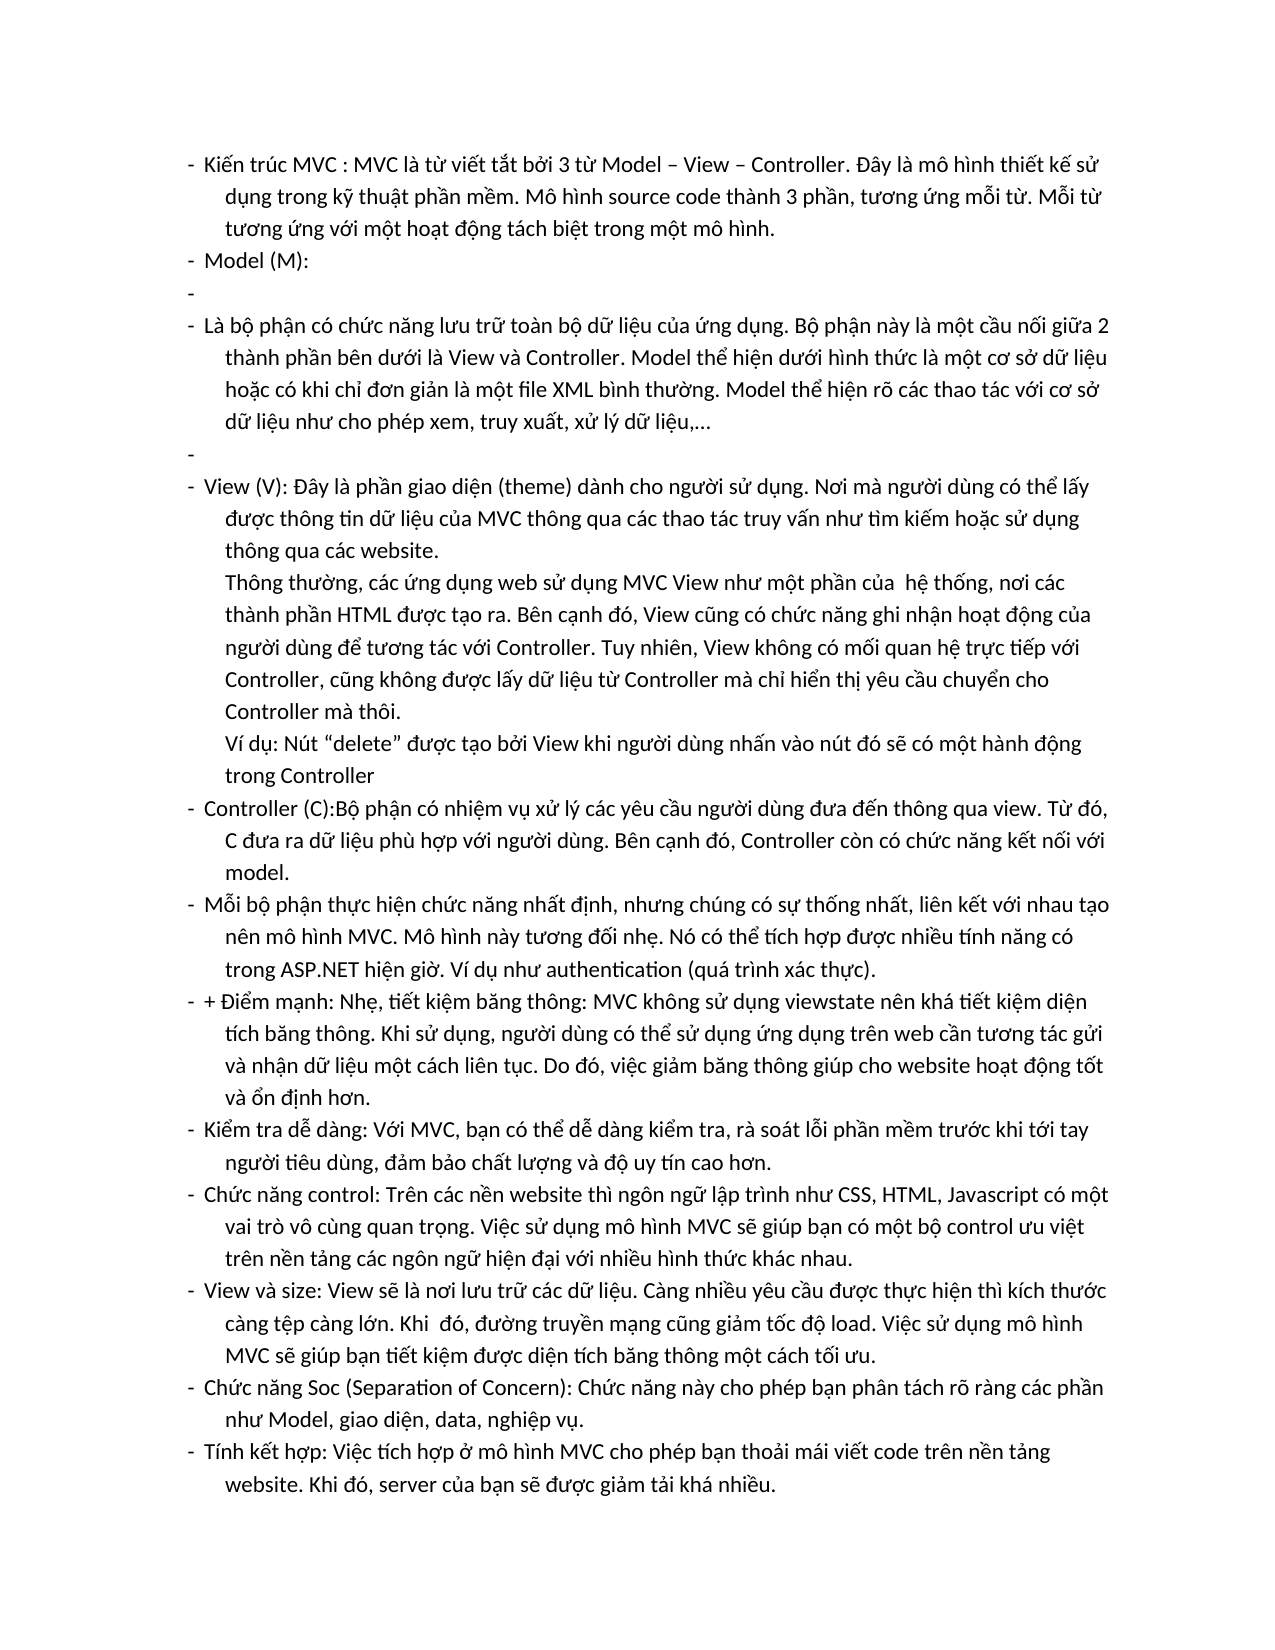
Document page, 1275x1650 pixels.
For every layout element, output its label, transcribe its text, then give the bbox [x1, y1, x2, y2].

list Kiểm tra dễ dàng: Với MVC, bạn có thể dễ dàng kiểm tra, rà soát lỗi phần mềm trước khi tới tay người tiêu dùng, đảm bảo chất lượng và độ uy tín cao hơn. [187, 1116, 1125, 1176]
list + Điểm mạnh: Nhẹ, tiết kiệm băng thông: MVC không sử dụng viewstate nên khá tiết kiệm diện tích băng thông. Khi sử dụng, người dùng có thể sử dụng ứng dụng trên web cần tương tác gửi và nhận dữ liệu một cách liên tục. Do đó, việc giảm băng thông giúp cho website hoạt động tốt và ổn định hơn. [187, 987, 1125, 1111]
list Kiến trúc MVC : MVC là từ viết tắt bởi 3 từ Model – View – Controller. Đây là mô hình thiết kế sử dụng trong kỹ thuật phần mềm. Mô hình source code thành 3 phần, tương ứng mỗi từ. Mỗi từ tương ứng với một hoạt động tách biệt trong một mô hình. [187, 150, 1125, 242]
list Chức năng control: Trên các nền website thì ngôn ngữ lập trình như CSS, HTML, Javascript có một vai trò vô cùng quan trọng. Việc sử dụng mô hình MVC sẽ giúp bạn có một bộ control ưu việt trên nền tảng các ngôn ngữ hiện đại với nhiều hình thức khác nhau. [187, 1180, 1125, 1272]
list Model (M): [187, 247, 1125, 274]
list Chức năng Soc (Separation of Concern): Chức năng này cho phép bạn phân tách rõ ràng các phần như Model, giao diện, data, nghiệp vụ. [187, 1373, 1125, 1433]
list View (V): Đây là phần giao diện (theme) dành cho người sử dụng. Nơi mà người dùng có thể lấy được thông tin dữ liệu của MVC thông qua các thao tác truy vấn như tìm kiếm hoặc sử dụng thông qua các website. [187, 472, 1125, 564]
list Ví dụ: Nút “delete” được tạo bởi View khi người dùng nhấn vào nút đó sẽ có một hành động trong Controller [225, 729, 1125, 789]
list Tính kết hợp: Việc tích hợp ở mô hình MVC cho phép bạn thoải mái viết code trên nền tảng website. Khi đó, server của bạn sẽ được giảm tải khá nhiều. [187, 1437, 1125, 1498]
list Thông thường, các ứng dụng web sử dụng MVC View như một phần của hệ thống, nơi các thành phần HTML được tạo ra. Bên cạnh đó, View cũng có chức năng ghi nhận hoạt động của người dùng để tương tác với Controller. Tuy nhiên, View không có mối quan hệ trực tiếp với Controller, cũng không được lấy dữ liệu từ Controller mà chỉ hiển thị yêu cầu chuyển cho Controller mà thôi. [225, 568, 1125, 725]
list Controller (C):Bộ phận có nhiệm vụ xử lý các yêu cầu người dùng đưa đến thông qua view. Từ đó, C đưa ra dữ liệu phù hợp với người dùng. Bên cạnh đó, Controller còn có chức năng kết nối với model. [187, 794, 1125, 886]
list Mỗi bộ phận thực hiện chức năng nhất định, nhưng chúng có sự thống nhất, liên kết với nhau tạo nên mô hình MVC. Mô hình này tương đối nhẹ. Nó có thể tích hợp được nhiều tính năng có trong ASP.NET hiện giờ. Ví dụ như authentication (quá trình xác thực). [187, 890, 1125, 983]
list View và size: View sẽ là nơi lưu trữ các dữ liệu. Càng nhiều yêu cầu được thực hiện thì kích thước càng tệp càng lớn. Khi đó, đường truyền mạng cũng giảm tốc độ load. Việc sử dụng mô hình MVC sẽ giúp bạn tiết kiệm được diện tích băng thông một cách tối ưu. [187, 1277, 1125, 1369]
list Là bộ phận có chức năng lưu trữ toàn bộ dữ liệu của ứng dụng. Bộ phận này là một cầu nối giữa 2 thành phần bên dưới là View và Controller. Model thể hiện dưới hình thức là một cơ sở dữ liệu hoặc có khi chỉ đơn giản là một file XML bình thường. Model thể hiện rõ các thao tác với cơ sở dữ liệu như cho phép xem, truy xuất, xử lý dữ liệu,… [187, 311, 1125, 436]
